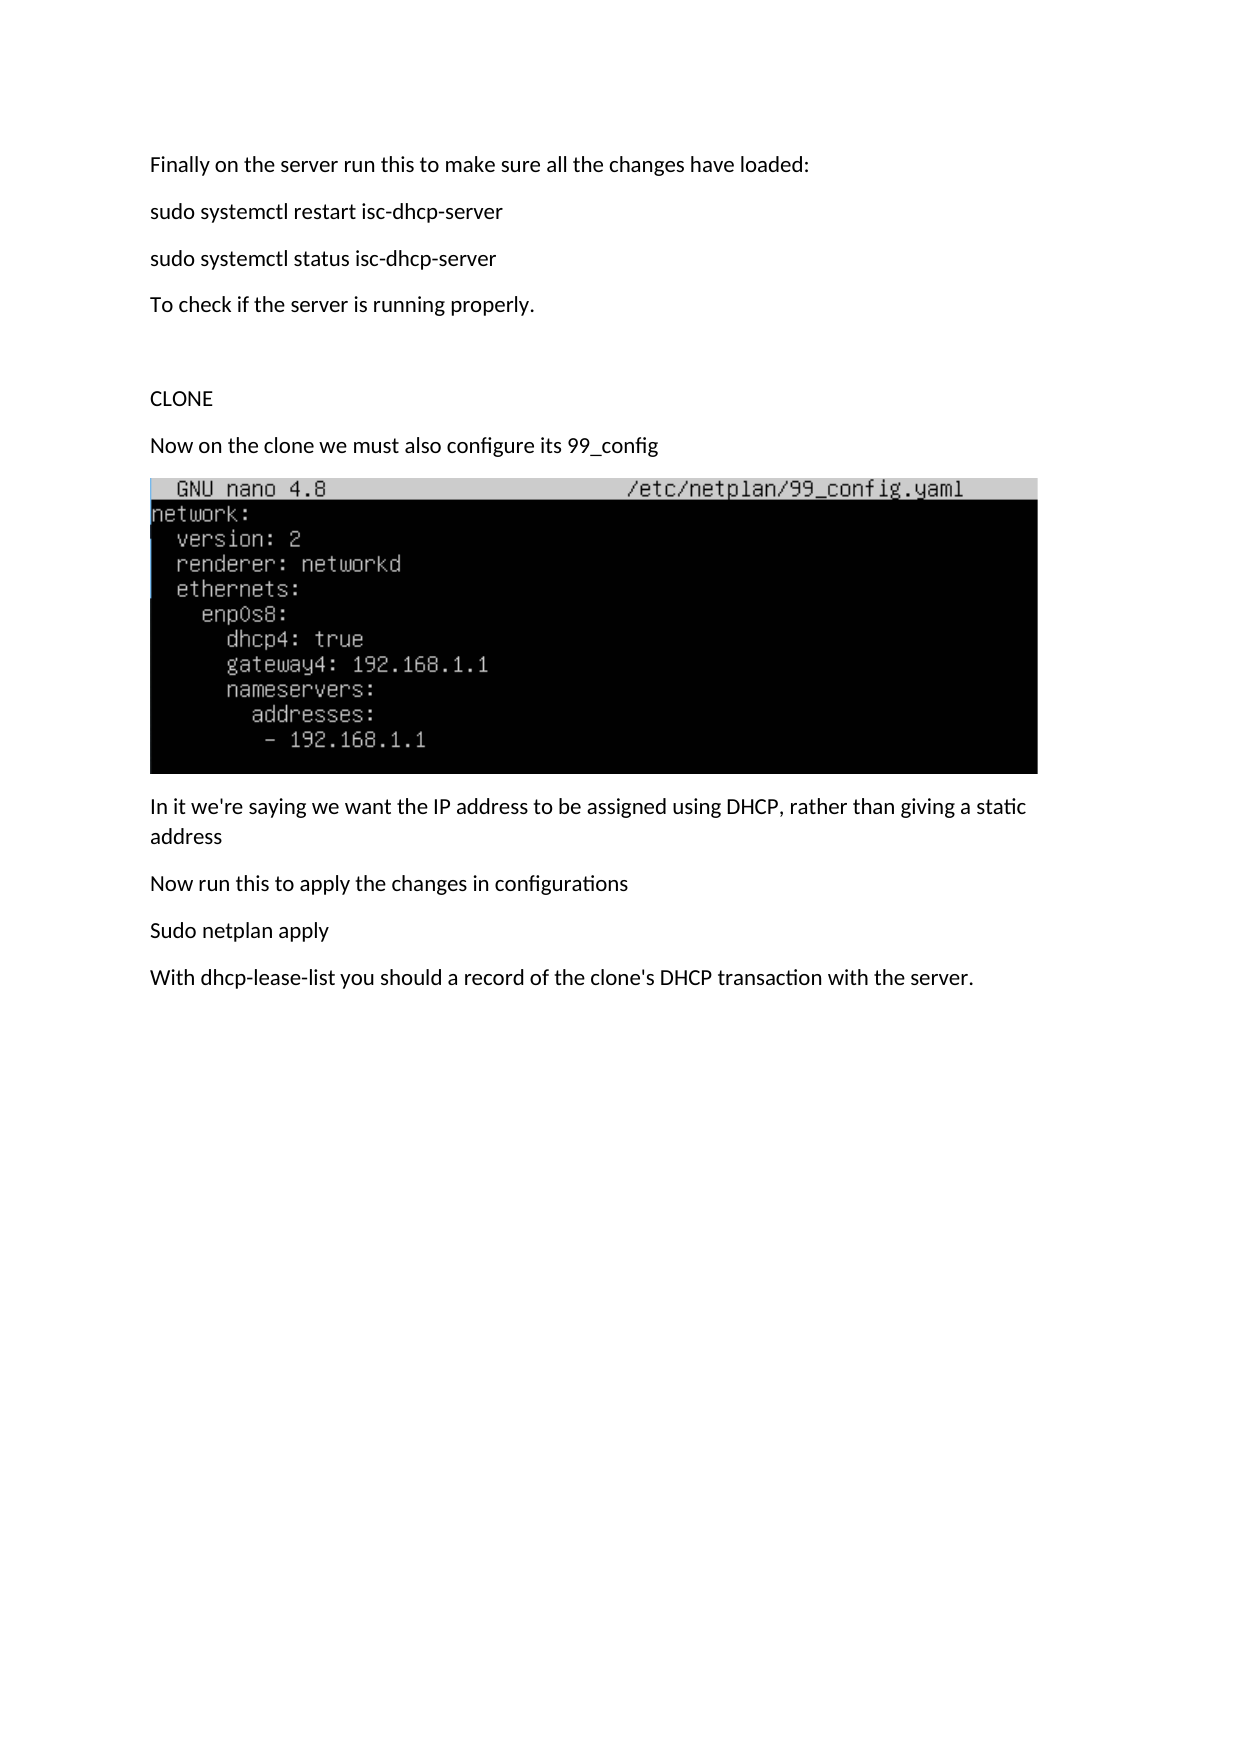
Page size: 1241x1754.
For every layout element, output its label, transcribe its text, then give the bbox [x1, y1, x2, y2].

text In it we're saying we want the IP address to be assigned using DHCP, rather than giving a static address [150, 792, 1090, 851]
text With dhcp-lease-list you should a record of the clone's DHCP transaction with the server. [150, 963, 1090, 991]
text Now on the clone we must also configure its 99_config [150, 431, 1090, 459]
text Sudo netplan apply [150, 916, 1090, 944]
text Finally on the server run this to make sure all the changes have loaded: [150, 150, 1090, 178]
text Now run this to apply the changes in configurations [150, 869, 1090, 897]
text CLONE [150, 384, 1090, 412]
text To check if the server is running properly. [150, 291, 1090, 319]
text sudo systemctl restart isc-dhcp-server [150, 197, 1090, 225]
text sudo systemctl status isc-dhcp-server [150, 244, 1090, 272]
picture [150, 478, 1038, 774]
